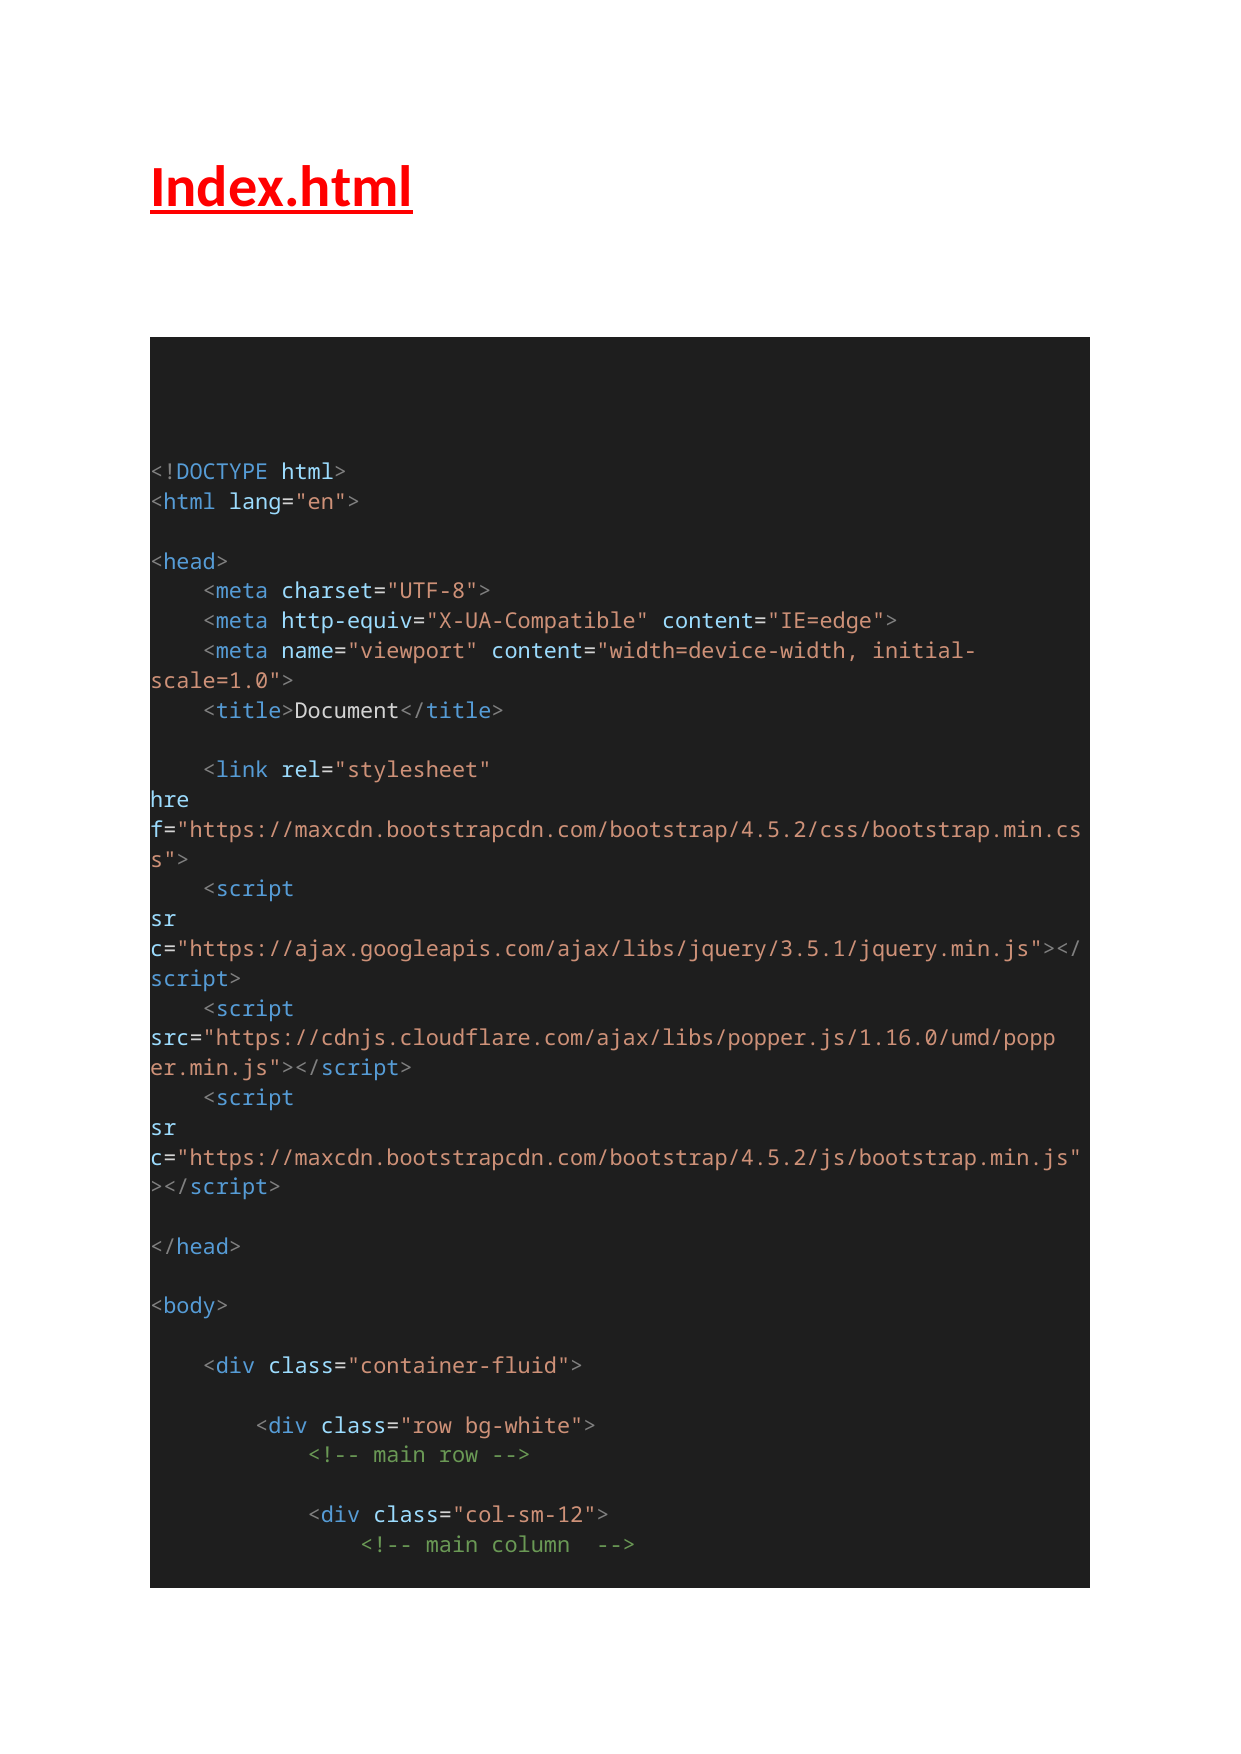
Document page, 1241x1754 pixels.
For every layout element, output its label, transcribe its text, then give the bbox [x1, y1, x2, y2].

text <!DOCTYPE html> [150, 456, 1090, 486]
text <div class="container-fluid"> [150, 1350, 1090, 1380]
text <div class="row bg-white"> [150, 1409, 1090, 1439]
text Index.html [150, 150, 1090, 221]
text <body> [150, 1290, 1090, 1320]
text <!-- main column --> [150, 1529, 1090, 1558]
text <script src="https://ajax.googleapis.com/ajax/libs/jquery/3.5.1/jquery.min.js"></script> [150, 873, 1090, 992]
text <div class="col-sm-12"> [150, 1499, 1090, 1529]
text <!-- main row --> [150, 1439, 1090, 1469]
text </head> [150, 1231, 1090, 1261]
text <meta http-equiv="X-UA-Compatible" content="IE=edge"> [150, 605, 1090, 635]
text <link rel="stylesheet" href="https://maxcdn.bootstrapcdn.com/bootstrap/4.5.2/css/bootstrap.min.css"> [150, 754, 1090, 873]
text <title>Document</title> [150, 694, 1090, 724]
text <meta charset="UTF-8"> [150, 575, 1090, 605]
text <meta name="viewport" content="width=device-width, initial-scale=1.0"> [150, 635, 1090, 694]
text <script src="https://maxcdn.bootstrapcdn.com/bootstrap/4.5.2/js/bootstrap.min.js"></script> [150, 1082, 1090, 1201]
text <script src="https://cdnjs.cloudflare.com/ajax/libs/popper.js/1.16.0/umd/popp er.min.js"></script> [150, 992, 1090, 1082]
text <head> [150, 546, 1090, 575]
text <html lang="en"> [150, 486, 1090, 516]
